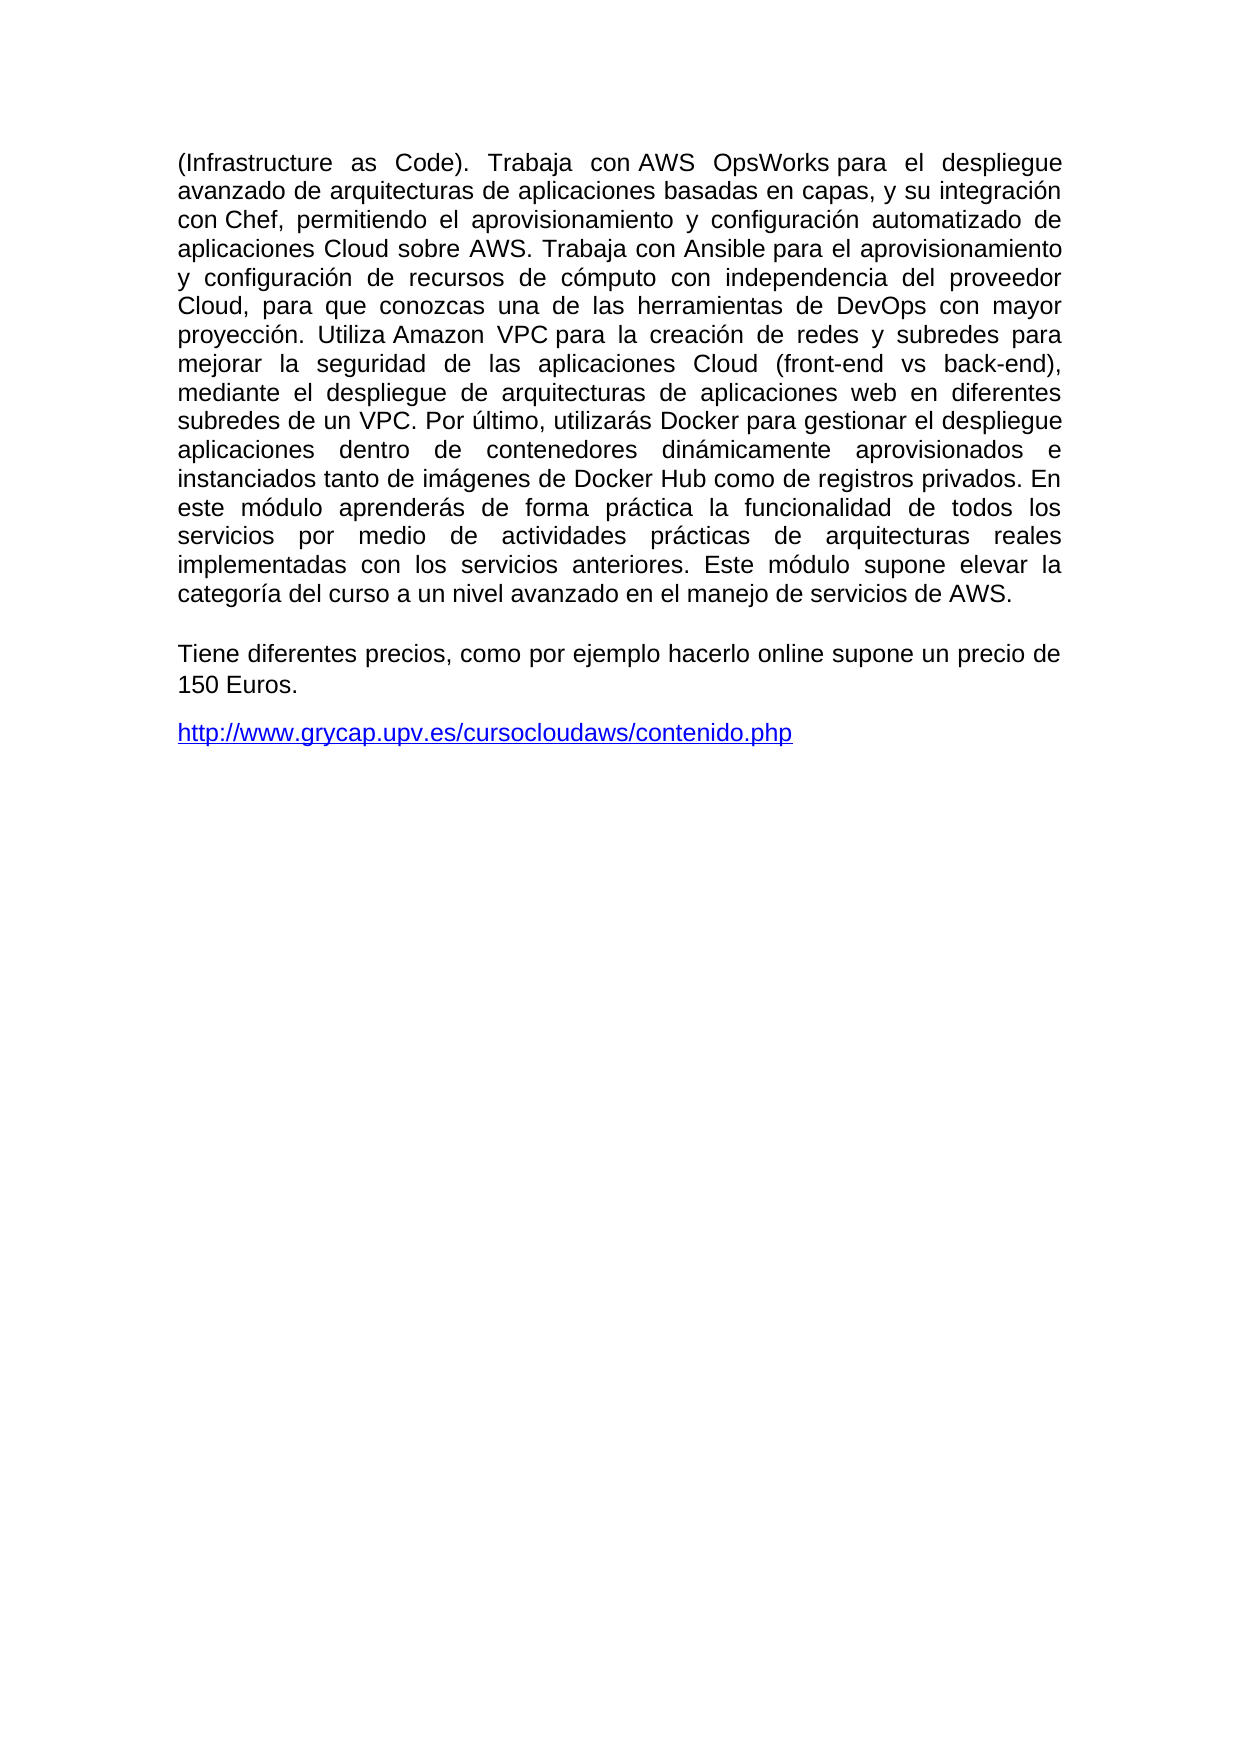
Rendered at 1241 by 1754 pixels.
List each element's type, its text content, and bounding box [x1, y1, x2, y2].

text http://www.grycap.upv.es/cursocloudaws/contenido.php [177, 718, 1063, 746]
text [177, 148, 1063, 608]
text Tiene diferentes precios, como por ejemplo hacerlo online supone un precio de 150 Euros. [177, 639, 1063, 699]
